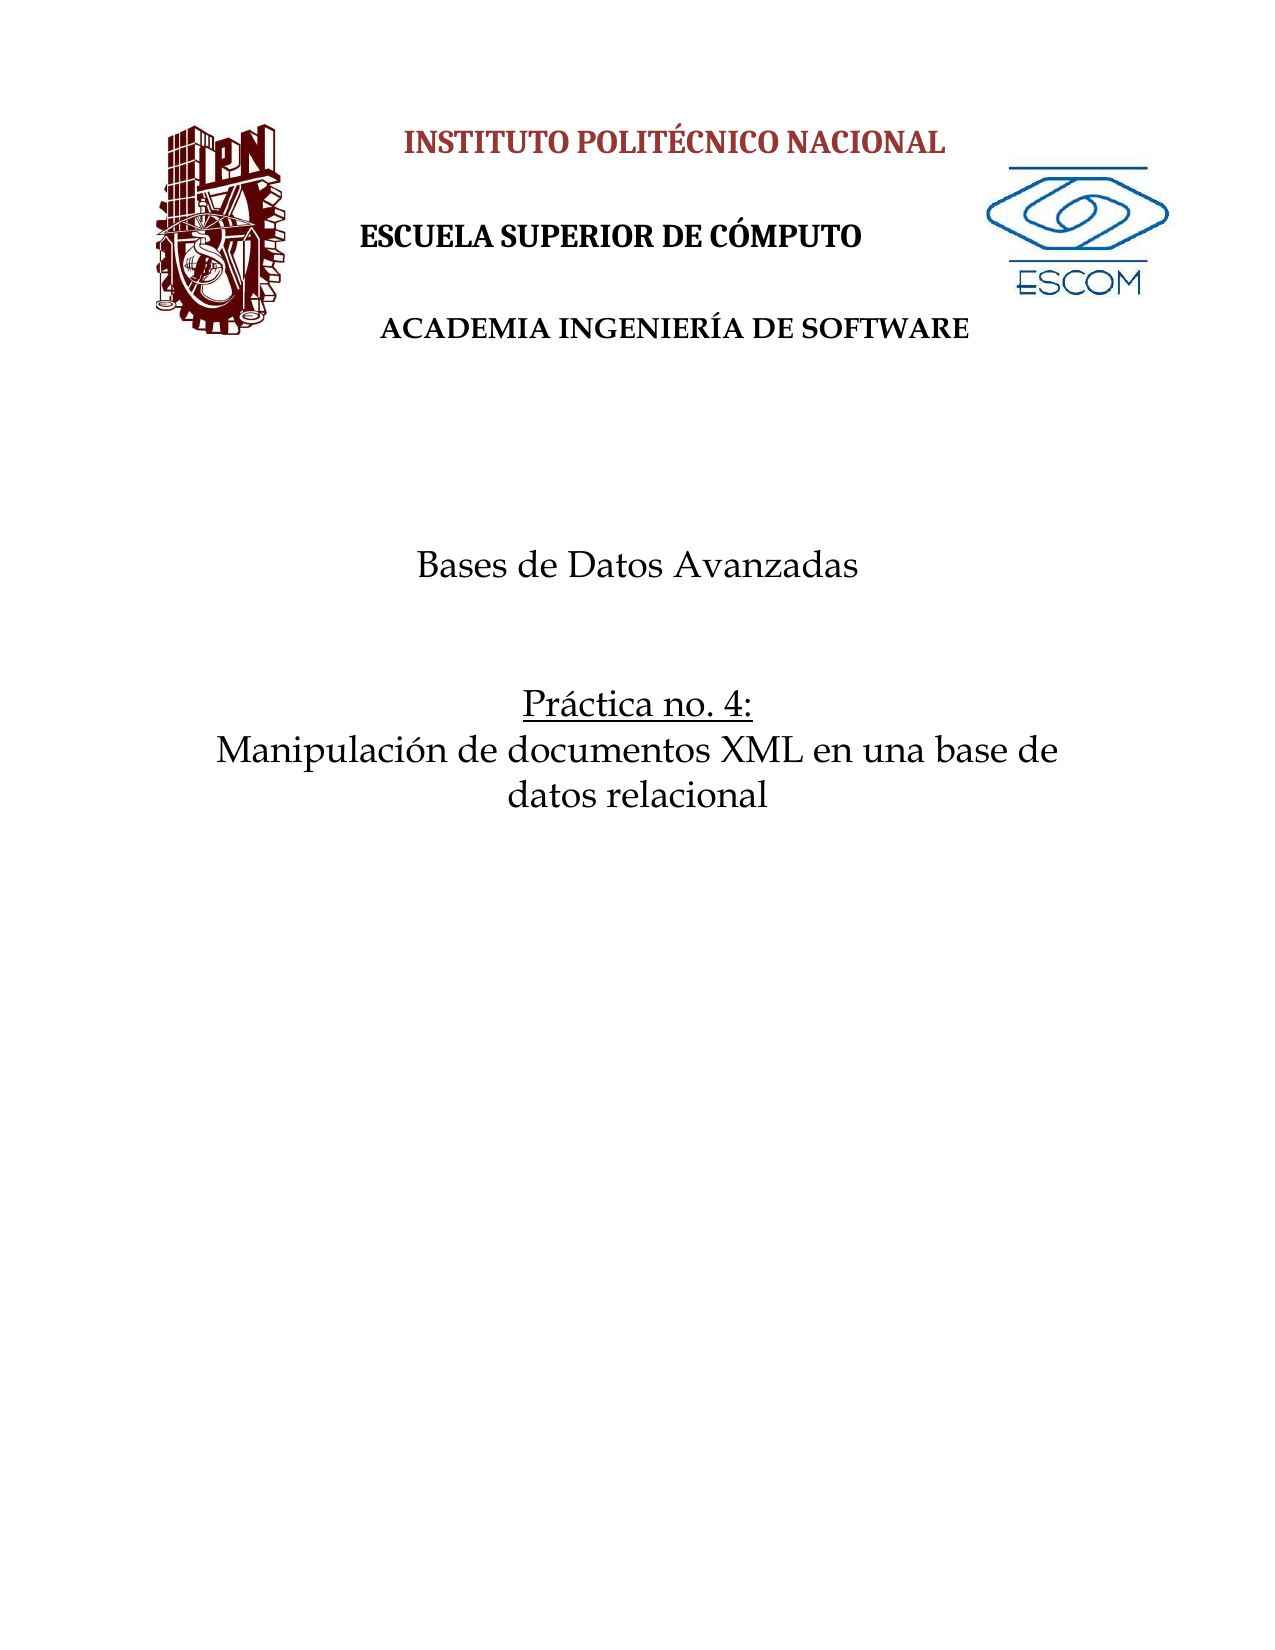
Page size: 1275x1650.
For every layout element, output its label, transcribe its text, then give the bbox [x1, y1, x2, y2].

text Práctica no. 4: [177, 682, 1098, 727]
picture [972, 144, 1180, 311]
picture [156, 124, 289, 338]
text Bases de Datos Avanzadas [177, 543, 1098, 588]
text Manipulación de documentos XML en una base de datos relacional [177, 727, 1098, 818]
